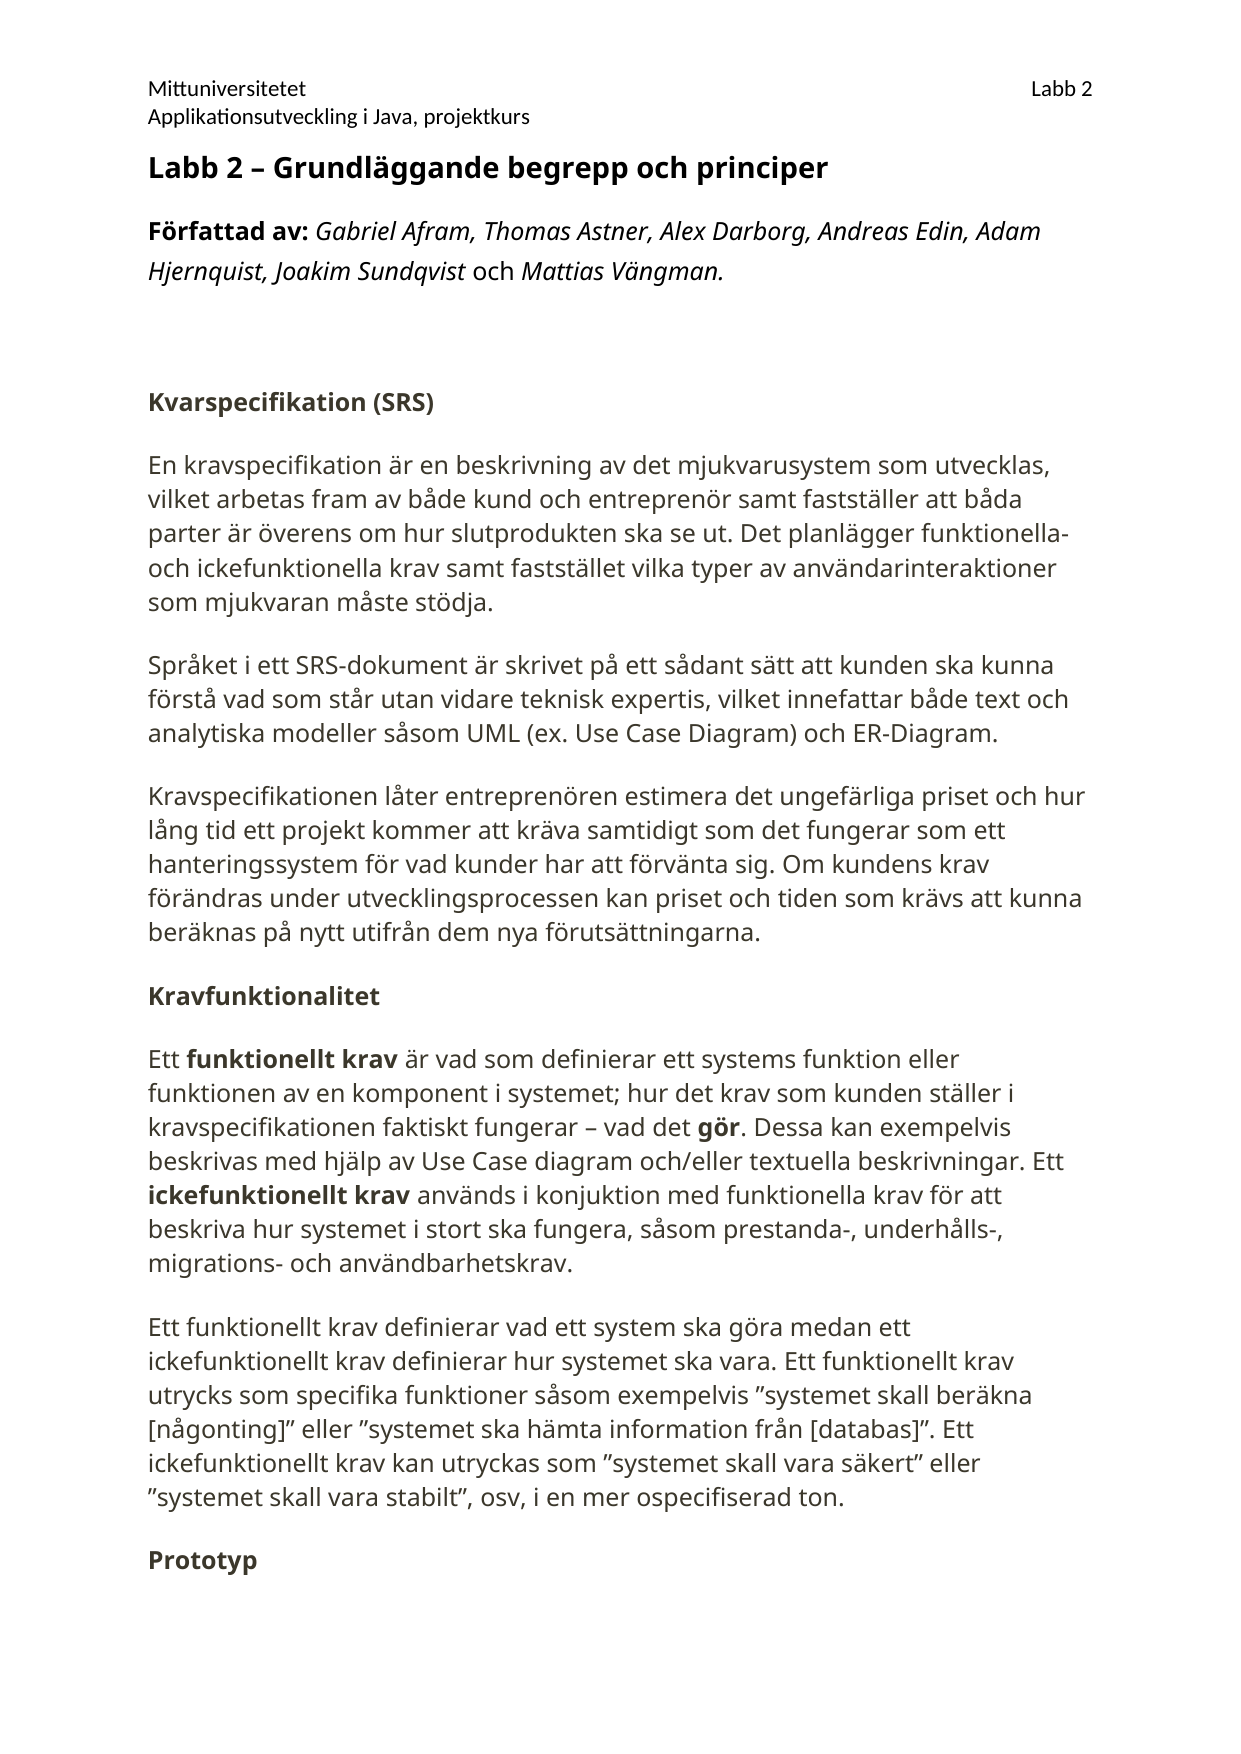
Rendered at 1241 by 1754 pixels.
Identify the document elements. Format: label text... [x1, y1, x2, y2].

text Ett funktionellt krav är vad som definierar ett systems funktion eller funktionen av en komponent i systemet; hur det krav som kunden ställer i kravspecifikationen faktiskt fungerar – vad det gör. Dessa kan exempelvis beskrivas med hjälp av Use Case diagram och/eller textuella beskrivningar. Ett ickefunktionellt krav används i konjuktion med funktionella krav för att beskriva hur systemet i stort ska fungera, såsom prestanda-, underhålls-, migrations- och användbarhetskrav. [148, 1042, 1093, 1280]
text Författad av: Gabriel Afram, Thomas Astner, Alex Darborg, Andreas Edin, Adam Hjernquist, Joakim Sundqvist och Mattias Vängman. [148, 214, 1093, 287]
text En kravspecifikation är en beskrivning av det mjukvarusystem som utvecklas, vilket arbetas fram av både kund och entreprenör samt fastställer att båda parter är överens om hur slutprodukten ska se ut. Det planlägger funktionella- och ickefunktionella krav samt faststället vilka typer av användarinteraktioner som mjukvaran måste stödja. [148, 448, 1093, 618]
text Labb 2 – Grundläggande begrepp och principer [148, 148, 1093, 187]
text Språket i ett SRS-dokument är skrivet på ett sådant sätt att kunden ska kunna förstå vad som står utan vidare teknisk expertis, vilket innefattar både text och analytiska modeller såsom UML (ex. Use Case Diagram) och ER-Diagram. [148, 647, 1093, 750]
text Kvarspecifikation (SRS) [148, 385, 1093, 419]
text Kravfunktionalitet [148, 978, 1093, 1012]
text Kravspecifikationen låter entreprenören estimera det ungefärliga priset och hur lång tid ett projekt kommer att kräva samtidigt som det fungerar som ett hanteringssystem för vad kunder har att förvänta sig. Om kundens krav förändras under utvecklingsprocessen kan priset och tiden som krävs att kunna beräknas på nytt utifrån dem nya förutsättningarna. [148, 779, 1093, 949]
text Prototyp [148, 1543, 1093, 1577]
text Ett funktionellt krav definierar vad ett system ska göra medan ett ickefunktionellt krav definierar hur systemet ska vara. Ett funktionellt krav utrycks som specifika funktioner såsom exempelvis ”systemet skall beräkna [någonting]” eller ”systemet ska hämta information från [databas]”. Ett ickefunktionellt krav kan utryckas som ”systemet skall vara säkert” eller ”systemet skall vara stabilt”, osv, i en mer ospecifiserad ton. [148, 1309, 1093, 1513]
